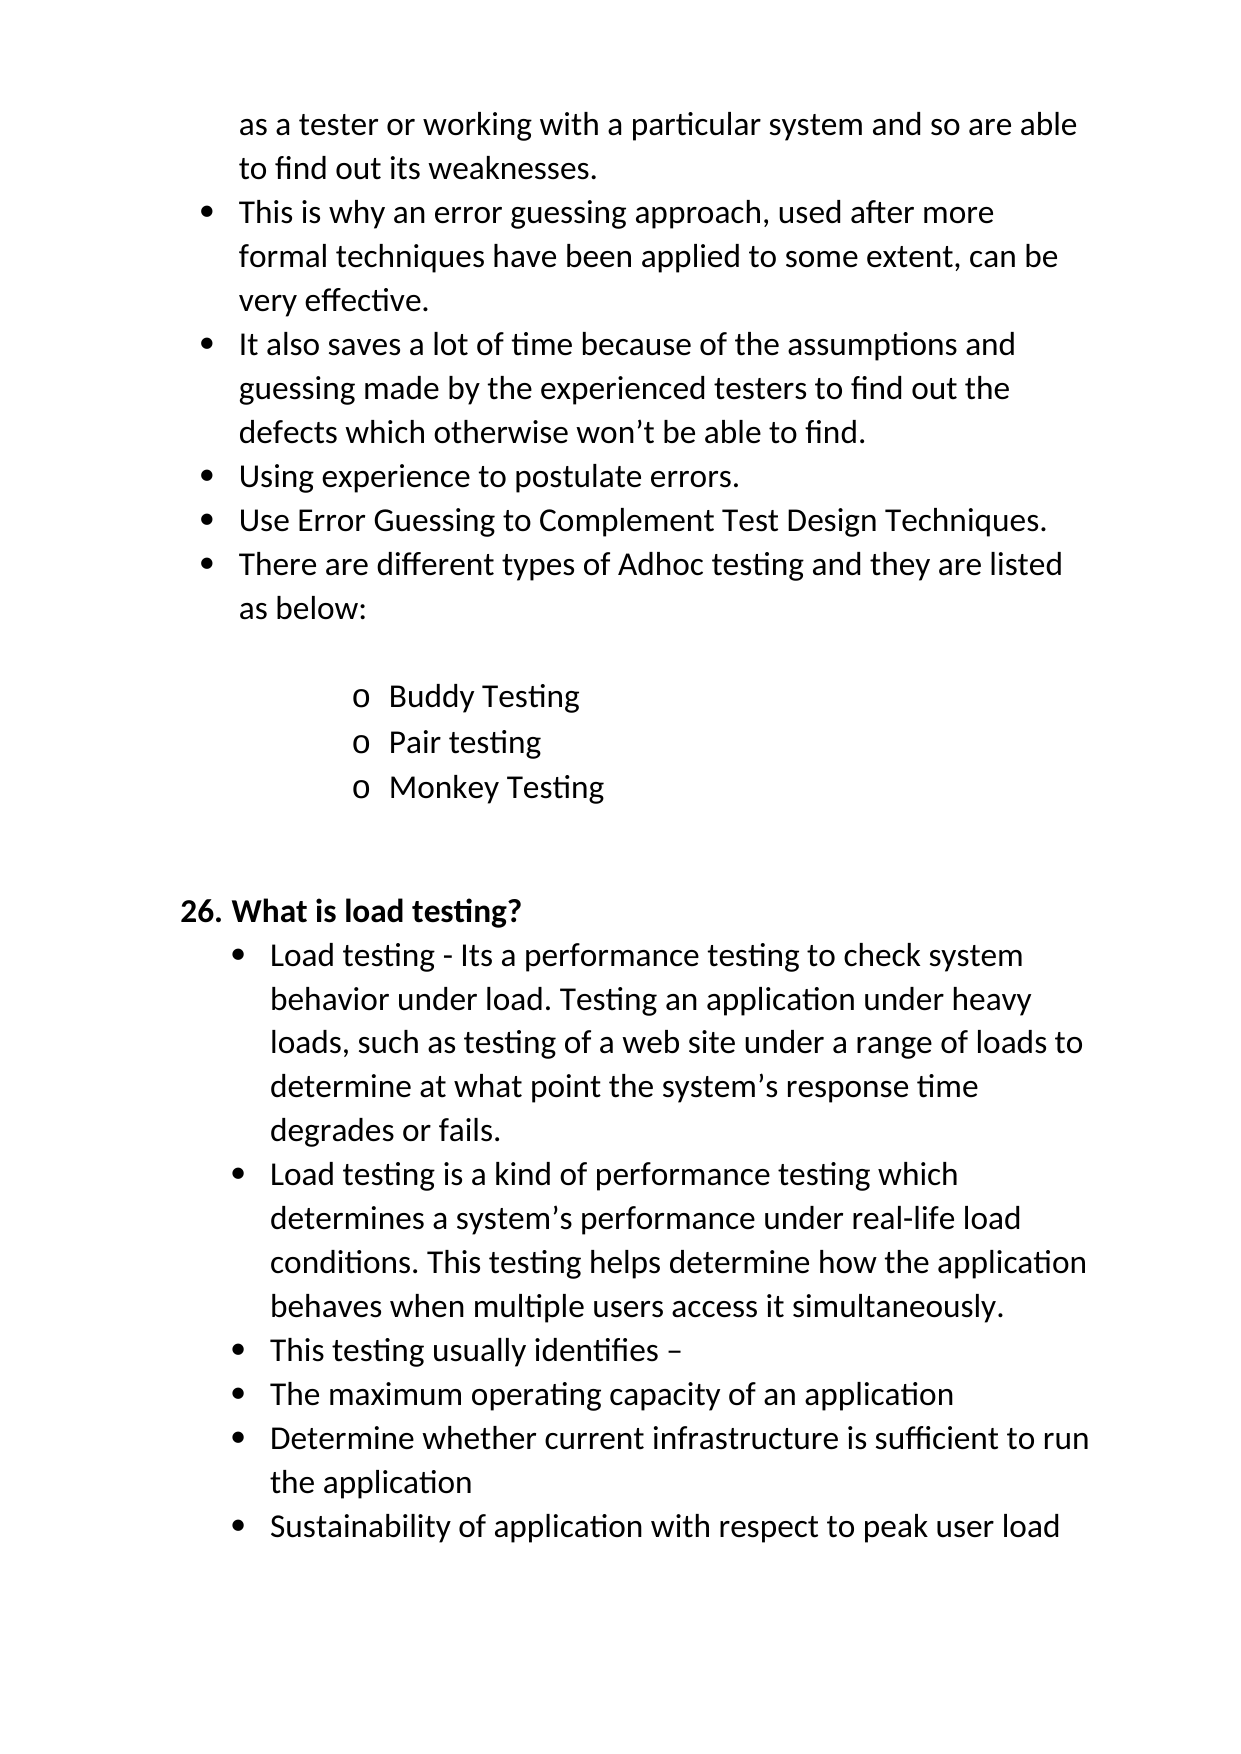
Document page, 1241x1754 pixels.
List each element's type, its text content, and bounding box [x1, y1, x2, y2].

list There are different types of Adhoc testing and they are listed as below: [201, 543, 1090, 628]
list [201, 103, 1090, 188]
list Monkey Testing [351, 767, 1090, 809]
list Buddy Testing [351, 675, 1090, 717]
list Using experience to postulate errors. [201, 455, 1090, 496]
list This testing usually identifies – [232, 1329, 1090, 1370]
list This is why an error guessing approach, used after more formal techniques have been applied to some extent, can be very effective. [201, 191, 1090, 320]
list What is load testing? [180, 890, 1090, 930]
list Load testing is a kind of performance testing which determines a system’s performance under real-life load conditions. This testing helps determine how the application behaves when multiple users access it simultaneously. [232, 1153, 1090, 1326]
list Sustainability of application with respect to peak user load [232, 1505, 1090, 1546]
list Determine whether current infrastructure is sufficient to run the application [232, 1417, 1090, 1502]
list Pair testing [351, 721, 1090, 763]
list It also saves a lot of time because of the assumptions and guessing made by the experienced testers to find out the defects which otherwise won’t be able to find. [201, 323, 1090, 452]
list Load testing - Its a performance testing to check system behavior under load. Testing an application under heavy loads, such as testing of a web site under a range of loads to determine at what point the system’s response time degrades or fails. [232, 934, 1090, 1150]
list Use Error Guessing to Complement Test Design Techniques. [201, 499, 1090, 540]
list The maximum operating capacity of an application [232, 1373, 1090, 1414]
